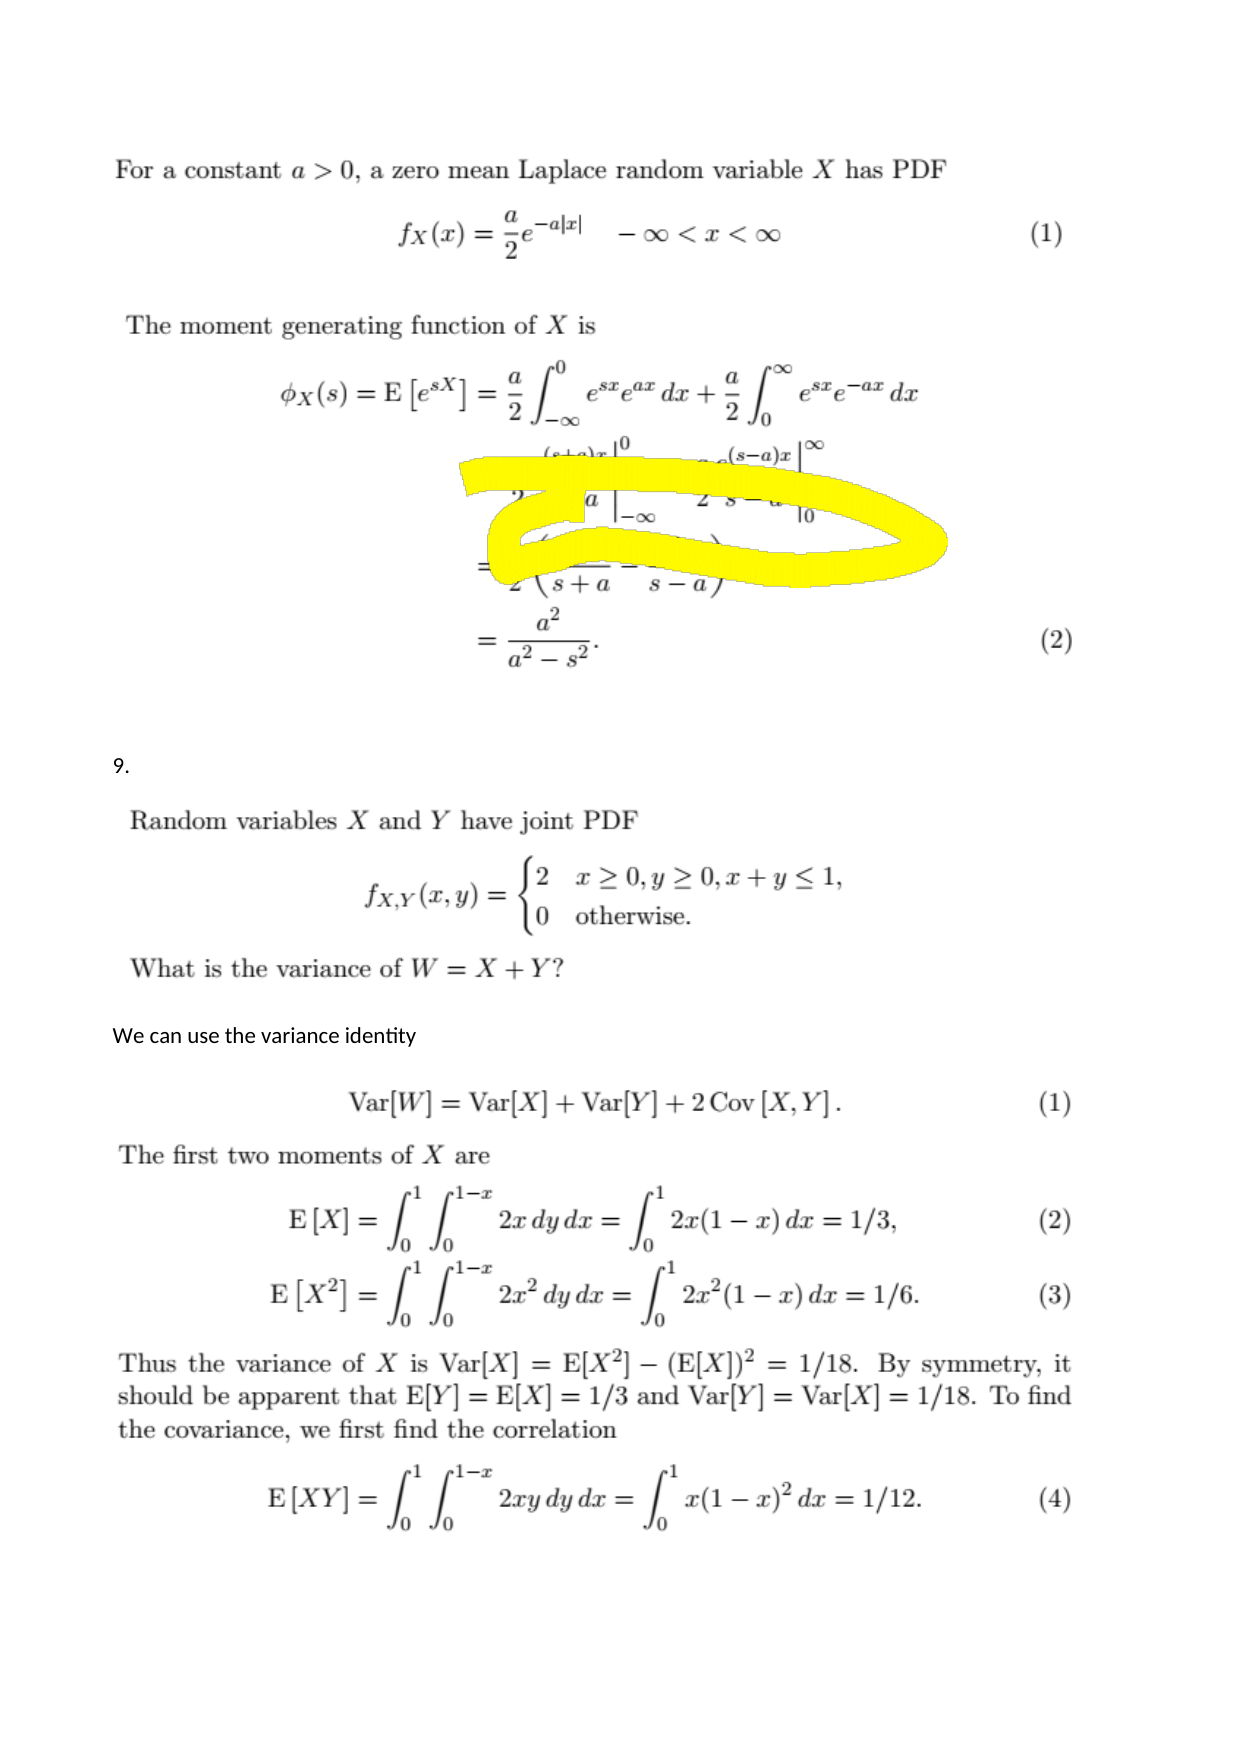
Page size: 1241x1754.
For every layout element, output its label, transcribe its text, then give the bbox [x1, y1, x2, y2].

picture [112, 150, 1088, 278]
text We can use the variance identity [112, 1021, 1128, 1049]
picture [112, 296, 1088, 686]
picture [112, 1067, 1088, 1548]
text 9. [112, 751, 1128, 779]
picture [112, 798, 1088, 1002]
